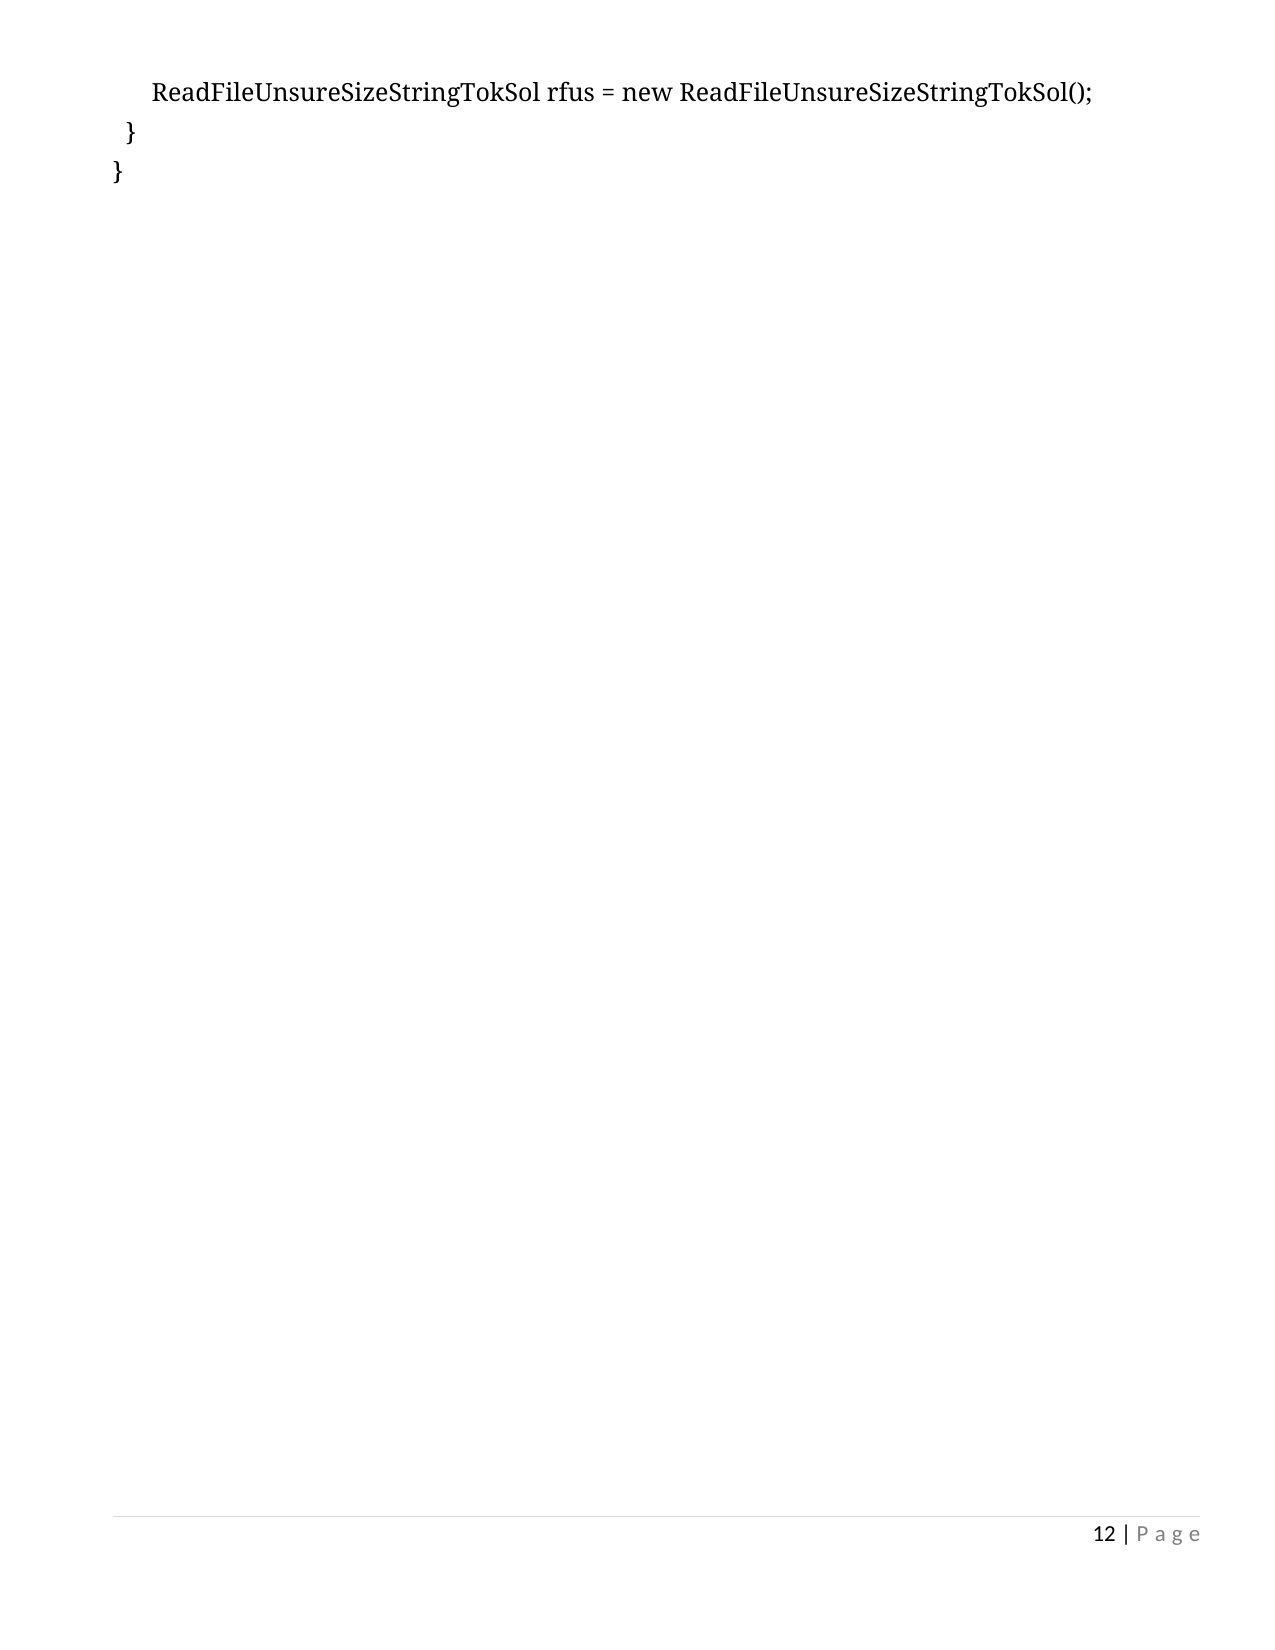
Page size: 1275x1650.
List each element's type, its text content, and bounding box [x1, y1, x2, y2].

text } [112, 114, 1200, 148]
text ReadFileUnsureSizeStringTokSol rfus = new ReadFileUnsureSizeStringTokSol(); [112, 75, 1200, 109]
text } [112, 153, 1200, 187]
